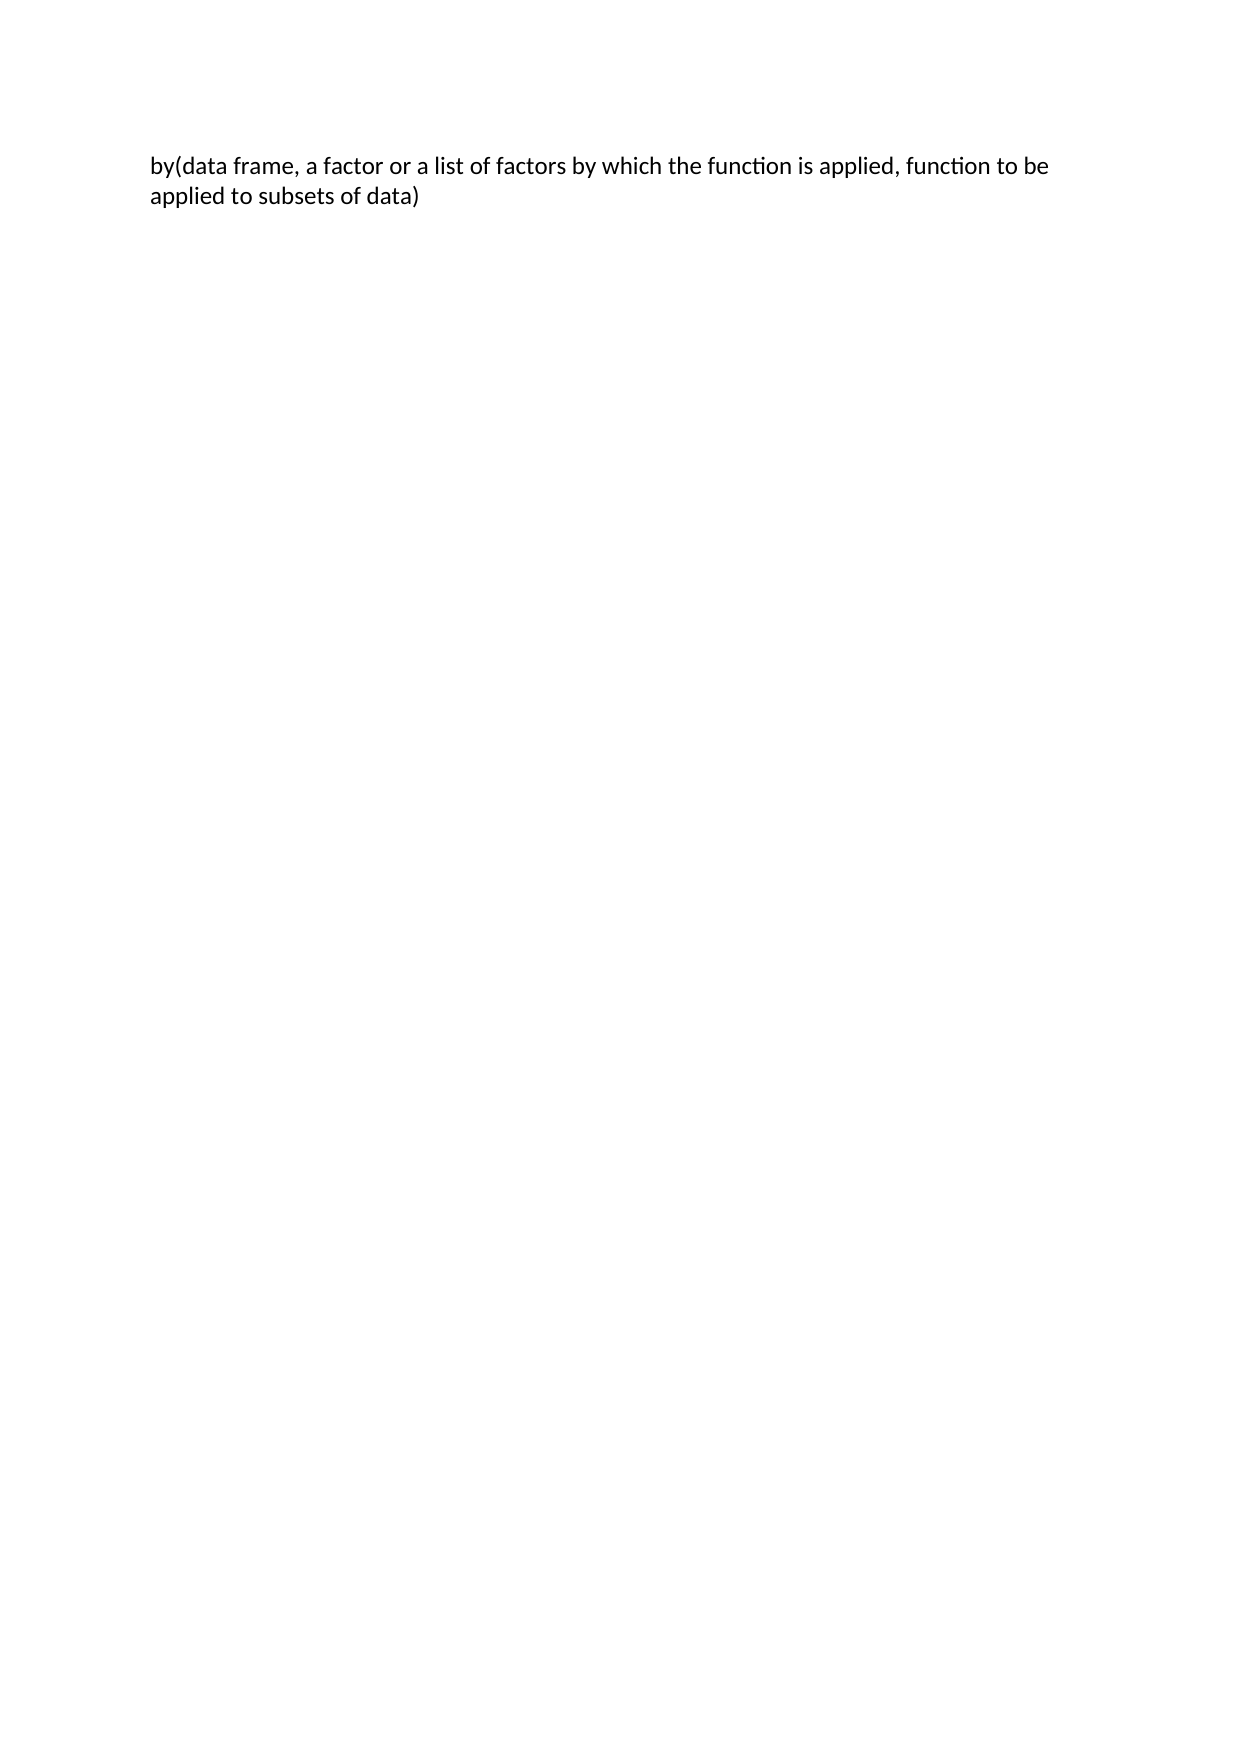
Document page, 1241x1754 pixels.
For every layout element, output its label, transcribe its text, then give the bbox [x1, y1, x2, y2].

text by(data frame, a factor or a list of factors by which the function is applied, function to be applied to subsets of data) [150, 150, 1090, 211]
